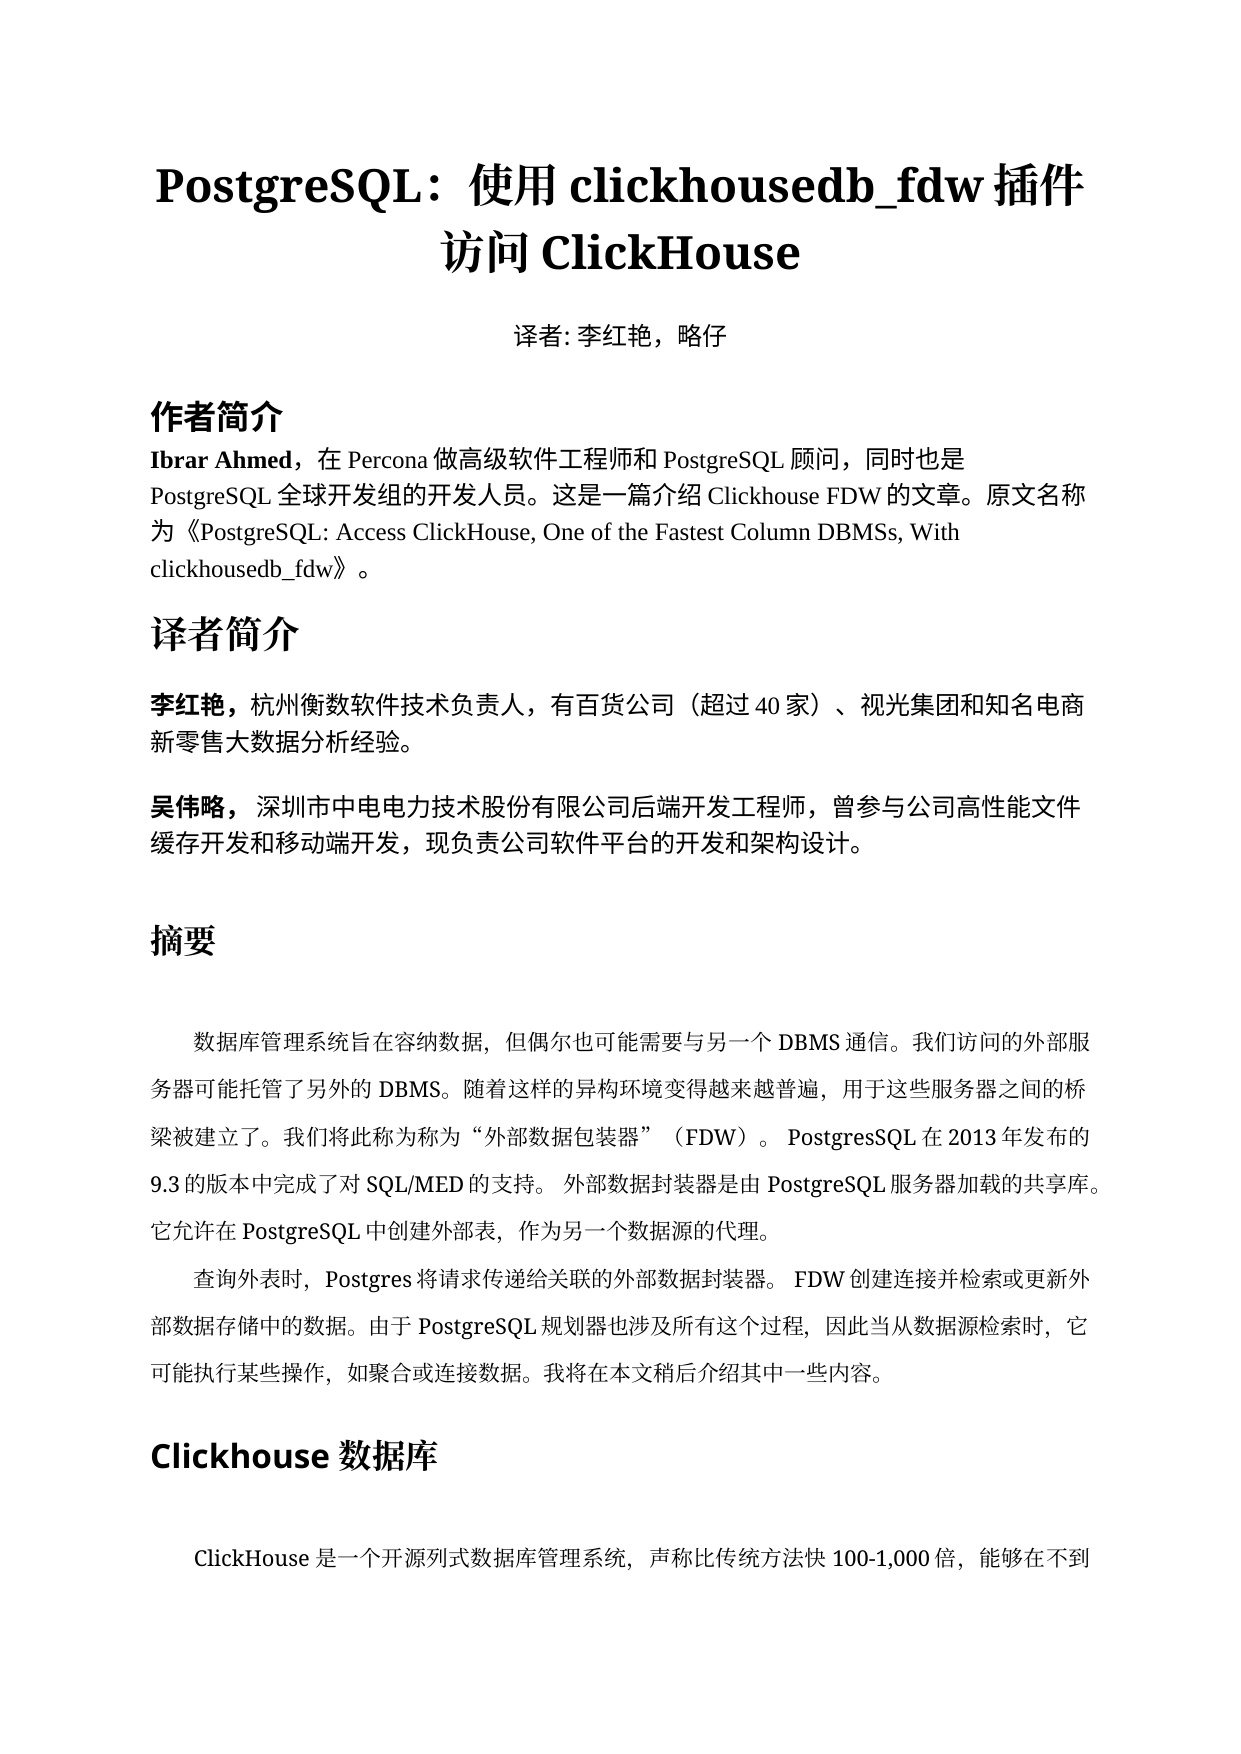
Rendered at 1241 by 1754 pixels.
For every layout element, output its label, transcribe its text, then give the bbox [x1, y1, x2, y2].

text 李红艳，杭州衡数软件技术负责人，有百货公司（超过40家）、视光集团和知名电商新零售大数据分析经验。 [150, 686, 1090, 758]
text 查询外表时，Postgres将请求传递给关联的外部数据封装器。 FDW创建连接并检索或更新外部数据存储中的数据。由于PostgreSQL规划器也涉及所有这个过程，因此当从数据源检索时，它可能执行某些操作，如聚合或连接数据。我将在本文稍后介绍其中一些内容。 [150, 1262, 1090, 1388]
text PostgreSQL：使用clickhousedb_fdw插件访问ClickHouse [150, 150, 1090, 282]
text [150, 1541, 1090, 1572]
text 数据库管理系统旨在容纳数据，但偶尔也可能需要与另一个DBMS通信。我们访问的外部服务器可能托管了另外的DBMS。随着这样的异构环境变得越来越普遍，用于这些服务器之间的桥梁被建立了。我们将此称为称为“外部数据包装器”（FDW）。 PostgresSQL在2013年发布的9.3的版本中完成了对SQL/MED的支持。 外部数据封装器是由PostgreSQL服务器加载的共享库。它允许在PostgreSQL中创建外部表，作为另一个数据源的代理。 [150, 1025, 1090, 1246]
subtitle Clickhouse 数据库 [150, 1431, 1090, 1479]
text 作者简介 [150, 391, 1090, 439]
text Ibrar Ahmed，在Percona做高级软件工程师和PostgreSQL顾问，同时也是PostgreSQL全球开发组的开发人员。这是一篇介绍Clickhouse FDW的文章。原文名称为《PostgreSQL: Access ClickHouse, One of the Fastest Column DBMSs, With clickhousedb_fdw》。 [150, 439, 1090, 584]
subtitle 摘要 [150, 915, 1090, 963]
text 吴伟略， 深圳市中电电力技术股份有限公司后端开发工程师，曾参与公司高性能文件缓存开发和移动端开发，现负责公司软件平台的开发和架构设计。 [150, 787, 1090, 859]
subtitle 译者简介 [150, 613, 1090, 657]
text 译者: 李红艳，略仔 [150, 317, 1090, 353]
